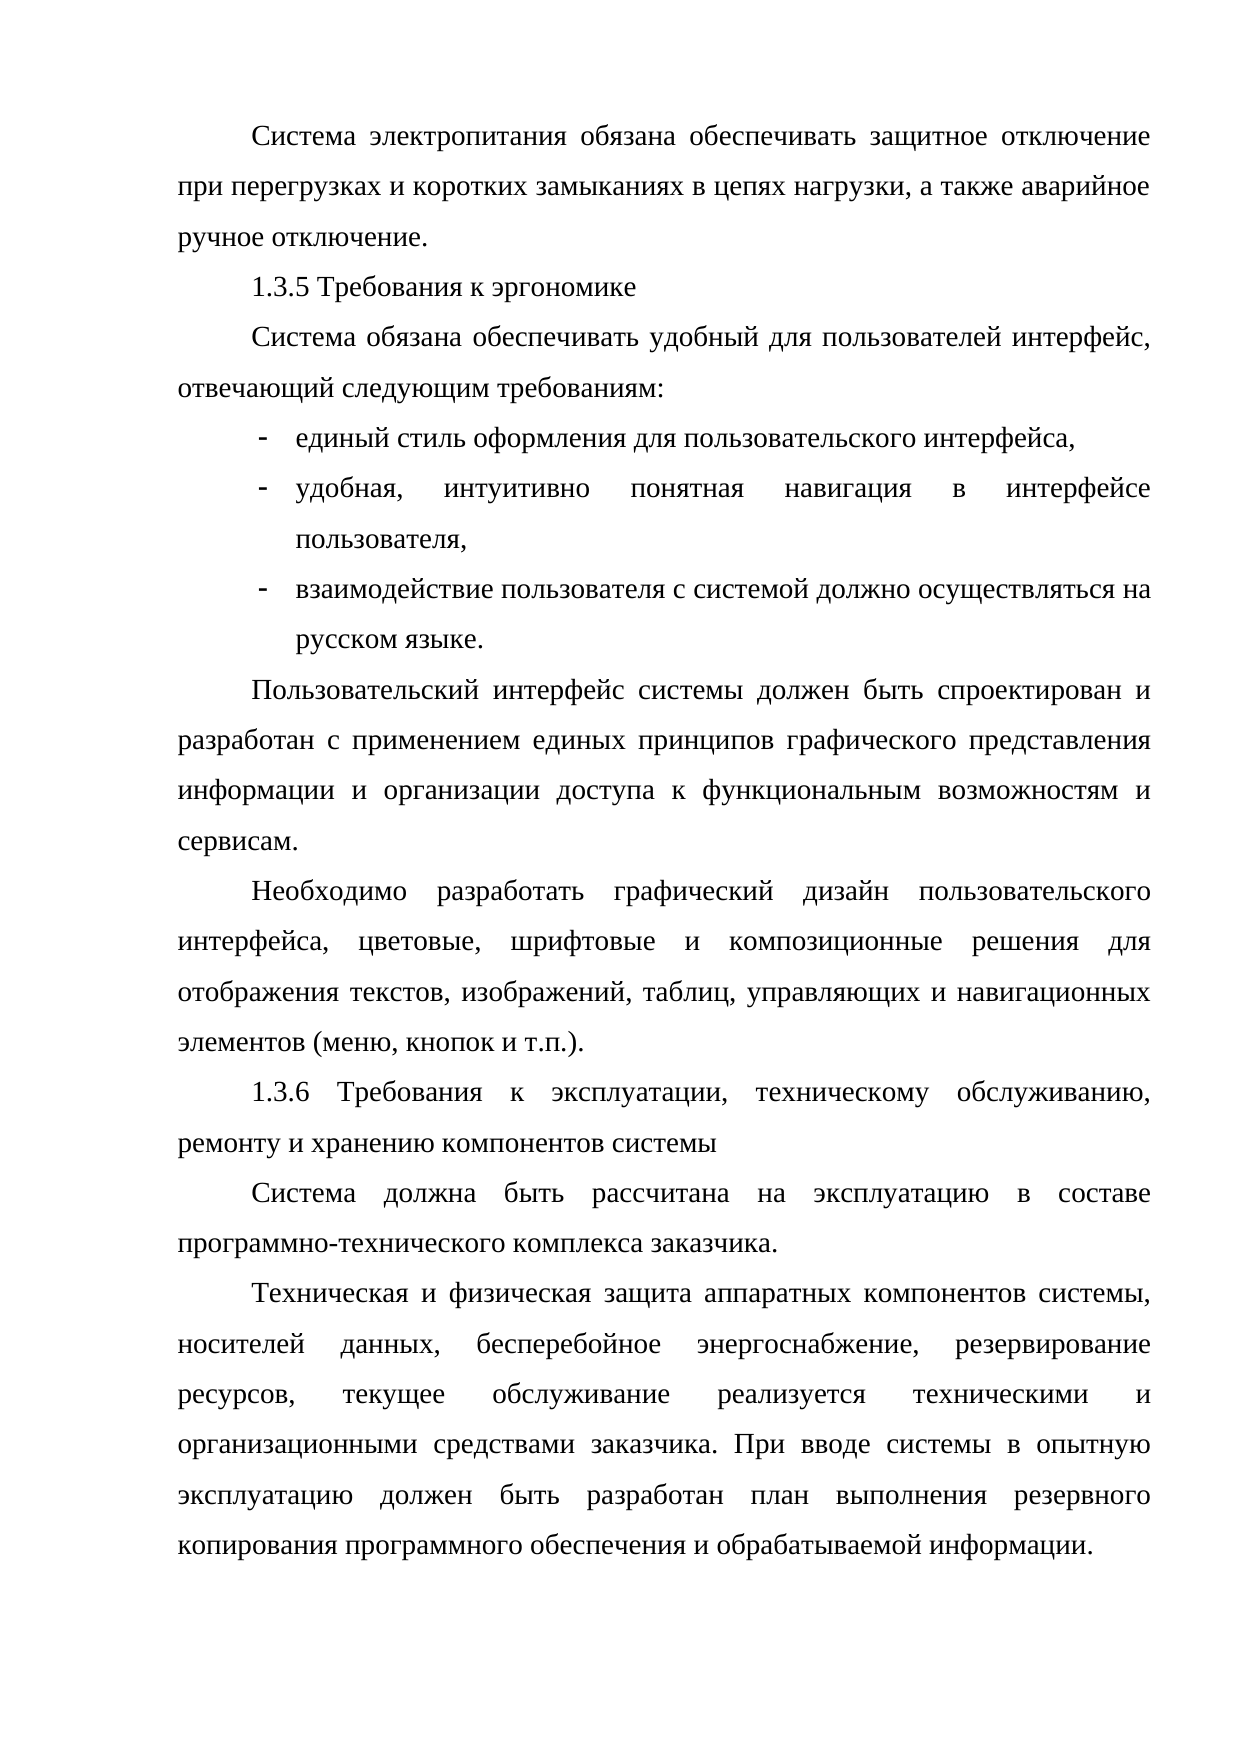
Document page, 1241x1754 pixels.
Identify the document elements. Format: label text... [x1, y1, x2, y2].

list удобная, интуитивно понятная навигация в интерфейсе пользователя, [258, 470, 1152, 554]
list единый стиль оформления для пользовательского интерфейса, [258, 420, 1152, 454]
text Техническая и физическая защита аппаратных компонентов системы, носителей данных, бесперебойное энергоснабжение, резервирование ресурсов, текущее обслуживание реализуется техническими и организационными средствами заказчика. При вводе системы в опытную эксплуатацию должен быть разработан план выполнения резервного копирования программного обеспечения и обрабатываемой информации. [177, 1276, 1152, 1561]
text Пользовательский интерфейс системы должен быть спроектирован и разработан с применением единых принципов графического представления информации и организации доступа к функциональным возможностям и сервисам. [177, 672, 1152, 856]
text Система электропитания обязана обеспечивать защитное отключение при перегрузках и коротких замыканиях в цепях нагрузки, а также аварийное ручное отключение. [177, 118, 1152, 252]
text 1.3.5 Требования к эргономике [177, 269, 1152, 303]
text Система должна быть рассчитана на эксплуатацию в составе программно-технического комплекса заказчика. [177, 1175, 1152, 1259]
text 1.3.6 Требования к эксплуатации, техническому обслуживанию, ремонту и хранению компонентов системы [177, 1074, 1152, 1158]
text Необходимо разработать графический дизайн пользовательского интерфейса, цветовые, шрифтовые и композиционные решения для отображения текстов, изображений, таблиц, управляющих и навигационных элементов (меню, кнопок и т.п.). [177, 873, 1152, 1058]
text Система обязана обеспечивать удобный для пользователей интерфейс, отвечающий следующим требованиям: [177, 319, 1152, 403]
list взаимодействие пользователя с системой должно осуществляться на русском языке. [258, 571, 1152, 655]
